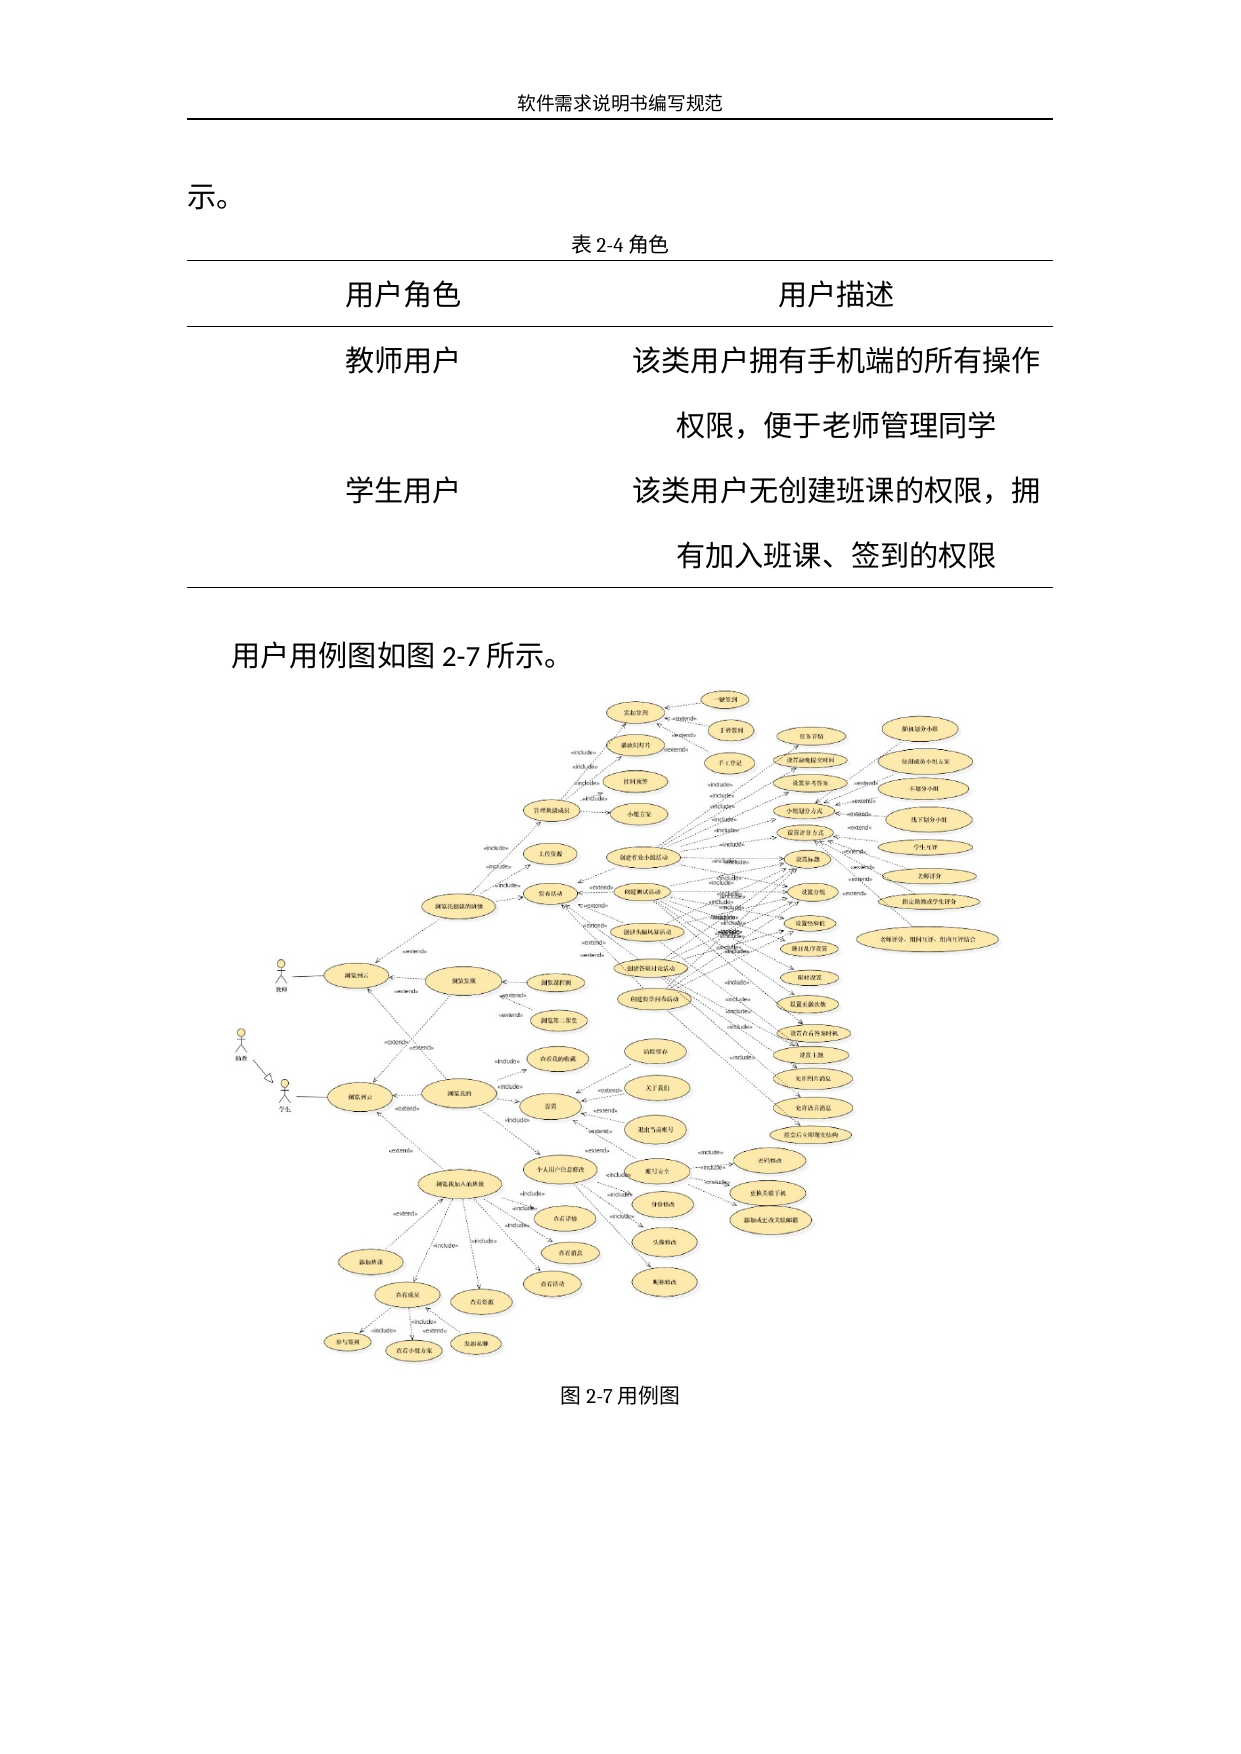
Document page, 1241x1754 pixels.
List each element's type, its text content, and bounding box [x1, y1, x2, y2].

table_cell 该类用户无创建班课的权限，拥有加入班课、签到的权限 [620, 457, 1053, 587]
table_cell 教师用户 [187, 327, 619, 457]
picture [225, 686, 1016, 1379]
table_header 用户角色 [187, 261, 619, 326]
table_cell 学生用户 [187, 457, 619, 587]
table_header 用户描述 [620, 261, 1053, 326]
text 用户用例图如图 2-7所示。 [187, 622, 1053, 687]
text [187, 162, 1053, 227]
table_cell 该类用户拥有手机端的所有操作权限，便于老师管理同学 [620, 327, 1053, 457]
text 图 2-7 用例图 [187, 1378, 1053, 1411]
